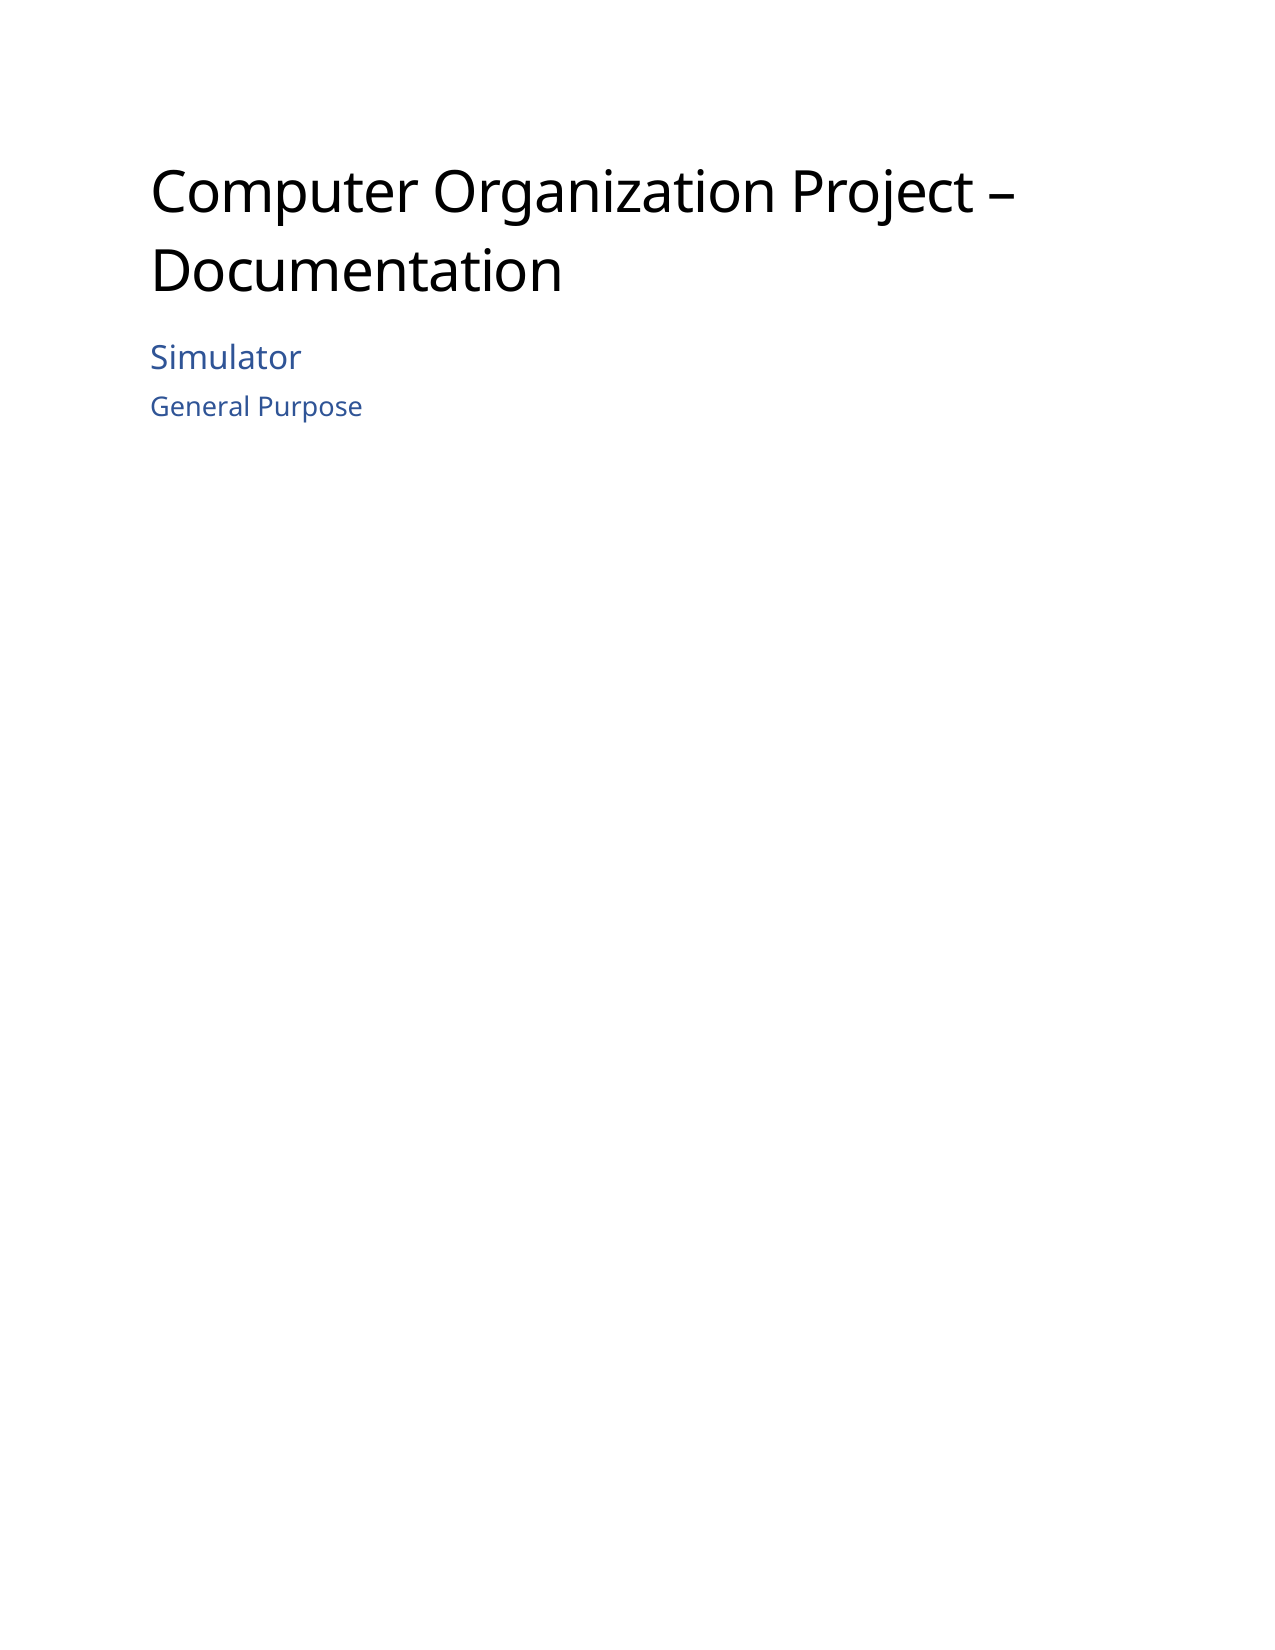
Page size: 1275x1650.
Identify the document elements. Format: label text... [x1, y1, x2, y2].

subtitle Simulator [150, 334, 1125, 379]
title Computer Organization Project – Documentation [150, 150, 1125, 309]
subtitle General Purpose [150, 387, 1125, 424]
